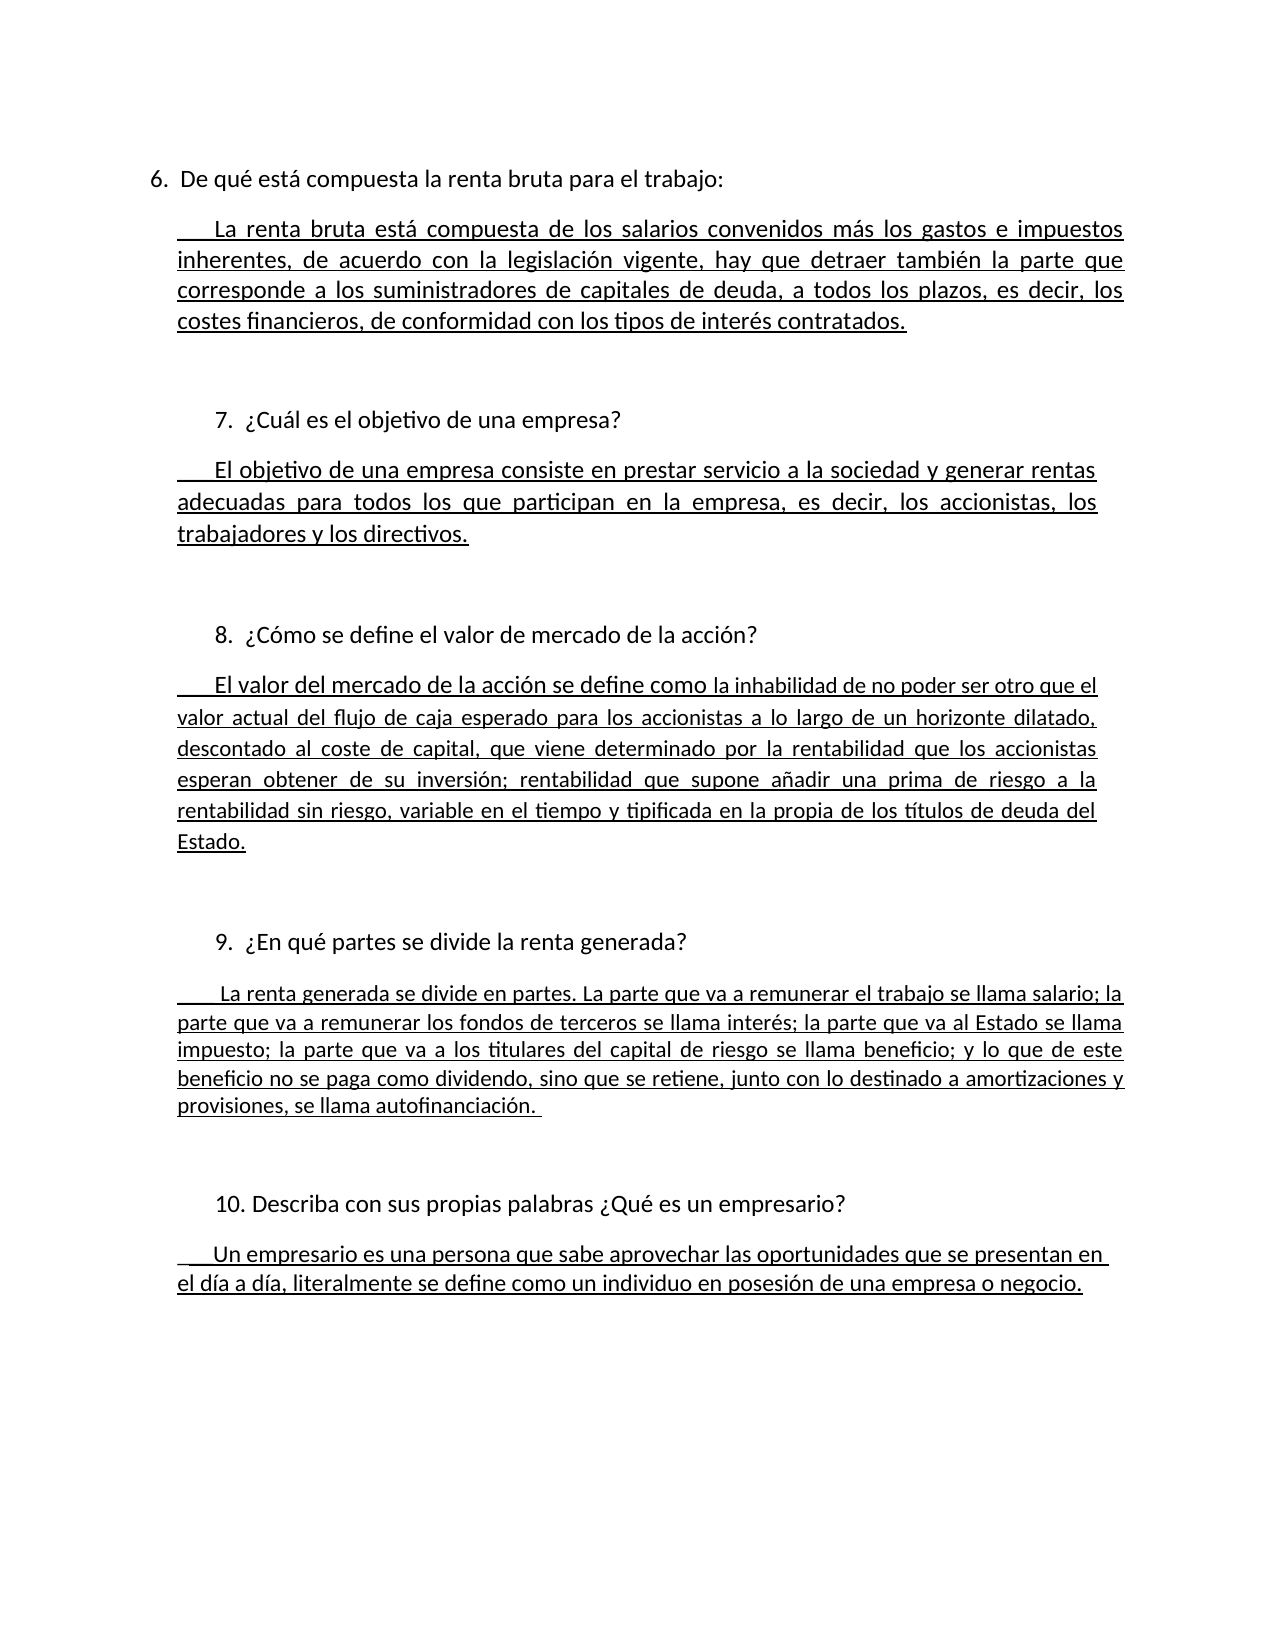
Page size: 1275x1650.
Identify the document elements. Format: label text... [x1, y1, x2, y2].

text 9. ¿En qué partes se divide la renta generada? [214, 927, 1125, 957]
text ___ La renta generada se divide en partes. La parte que va a remunerar el trabajo se llama salario; la parte que va a remunerar los fondos de terceros se llama interés; la parte que va al Estado se llama impuesto; la parte que va a los titulares del capital de riesgo se llama beneficio; y lo que de este beneficio no se paga como dividendo, sino que se retiene, junto con lo destinado a amortizaciones y provisiones, se llama autofinanciación. [177, 1089, 1125, 1120]
text 8. ¿Cómo se define el valor de mercado de la acción? [214, 619, 1125, 649]
text ___El objetivo de una empresa consiste en prestar servicio a la sociedad y generar rentas adecuadas para todos los que participan en la empresa, es decir, los accionistas, los trabajadores y los directivos. [177, 454, 1098, 512]
text ___La renta bruta está compuesta de los salarios convenidos más los gastos e impuestos inherentes, de acuerdo con la legislación vigente, hay que detraer también la parte que corresponde a los suministradores de capitales de deuda, a todos los plazos, es decir, los costes financieros, de conformidad con los tipos de interés contratados. [177, 271, 1125, 335]
text ___El valor del mercado de la acción se define como la inhabilidad de no poder ser otro que el valor actual del flujo de caja esperado para los accionistas a lo largo de un horizonte dilatado, descontado al coste de capital, que viene determinado por la rentabilidad que los accionistas esperan obtener de su inversión; rentabilidad que supone añadir una prima de riesgo a la rentabilidad sin riesgo, variable en el tiempo y tipificada en la propia de los títulos de deuda del Estado. [177, 697, 1098, 758]
text ___El valor del mercado de la acción se define como la inhabilidad de no poder ser otro que el valor actual del flujo de caja esperado para los accionistas a lo largo de un horizonte dilatado, descontado al coste de capital, que viene determinado por la rentabilidad que los accionistas esperan obtener de su inversión; rentabilidad que supone añadir una prima de riesgo a la rentabilidad sin riesgo, variable en el tiempo y tipificada en la propia de los títulos de deuda del Estado. [177, 759, 1098, 855]
text 10. Describa con sus propias palabras ¿Qué es un empresario? [214, 1188, 1125, 1219]
text 7. ¿Cuál es el objetivo de una empresa? [214, 404, 1125, 434]
text ___Un empresario es una persona que sabe aprovechar las oportunidades que se presentan en el día a día, literalmente se define como un individuo en posesión de una empresa o negocio. [177, 1239, 1125, 1297]
text ___La renta bruta está compuesta de los salarios convenidos más los gastos e impuestos inherentes, de acuerdo con la legislación vigente, hay que detraer también la parte que corresponde a los suministradores de capitales de deuda, a todos los plazos, es decir, los costes financieros, de conformidad con los tipos de interés contratados. [177, 213, 1125, 270]
text 6. De qué está compuesta la renta bruta para el trabajo: [150, 163, 1125, 193]
text ___ La renta generada se divide en partes. La parte que va a remunerar el trabajo se llama salario; la parte que va a remunerar los fondos de terceros se llama interés; la parte que va al Estado se llama impuesto; la parte que va a los titulares del capital de riesgo se llama beneficio; y lo que de este beneficio no se paga como dividendo, sino que se retiene, junto con lo destinado a amortizaciones y provisiones, se llama autofinanciación. [177, 977, 1125, 1088]
text ___El objetivo de una empresa consiste en prestar servicio a la sociedad y generar rentas adecuadas para todos los que participan en la empresa, es decir, los accionistas, los trabajadores y los directivos. [177, 514, 1098, 549]
